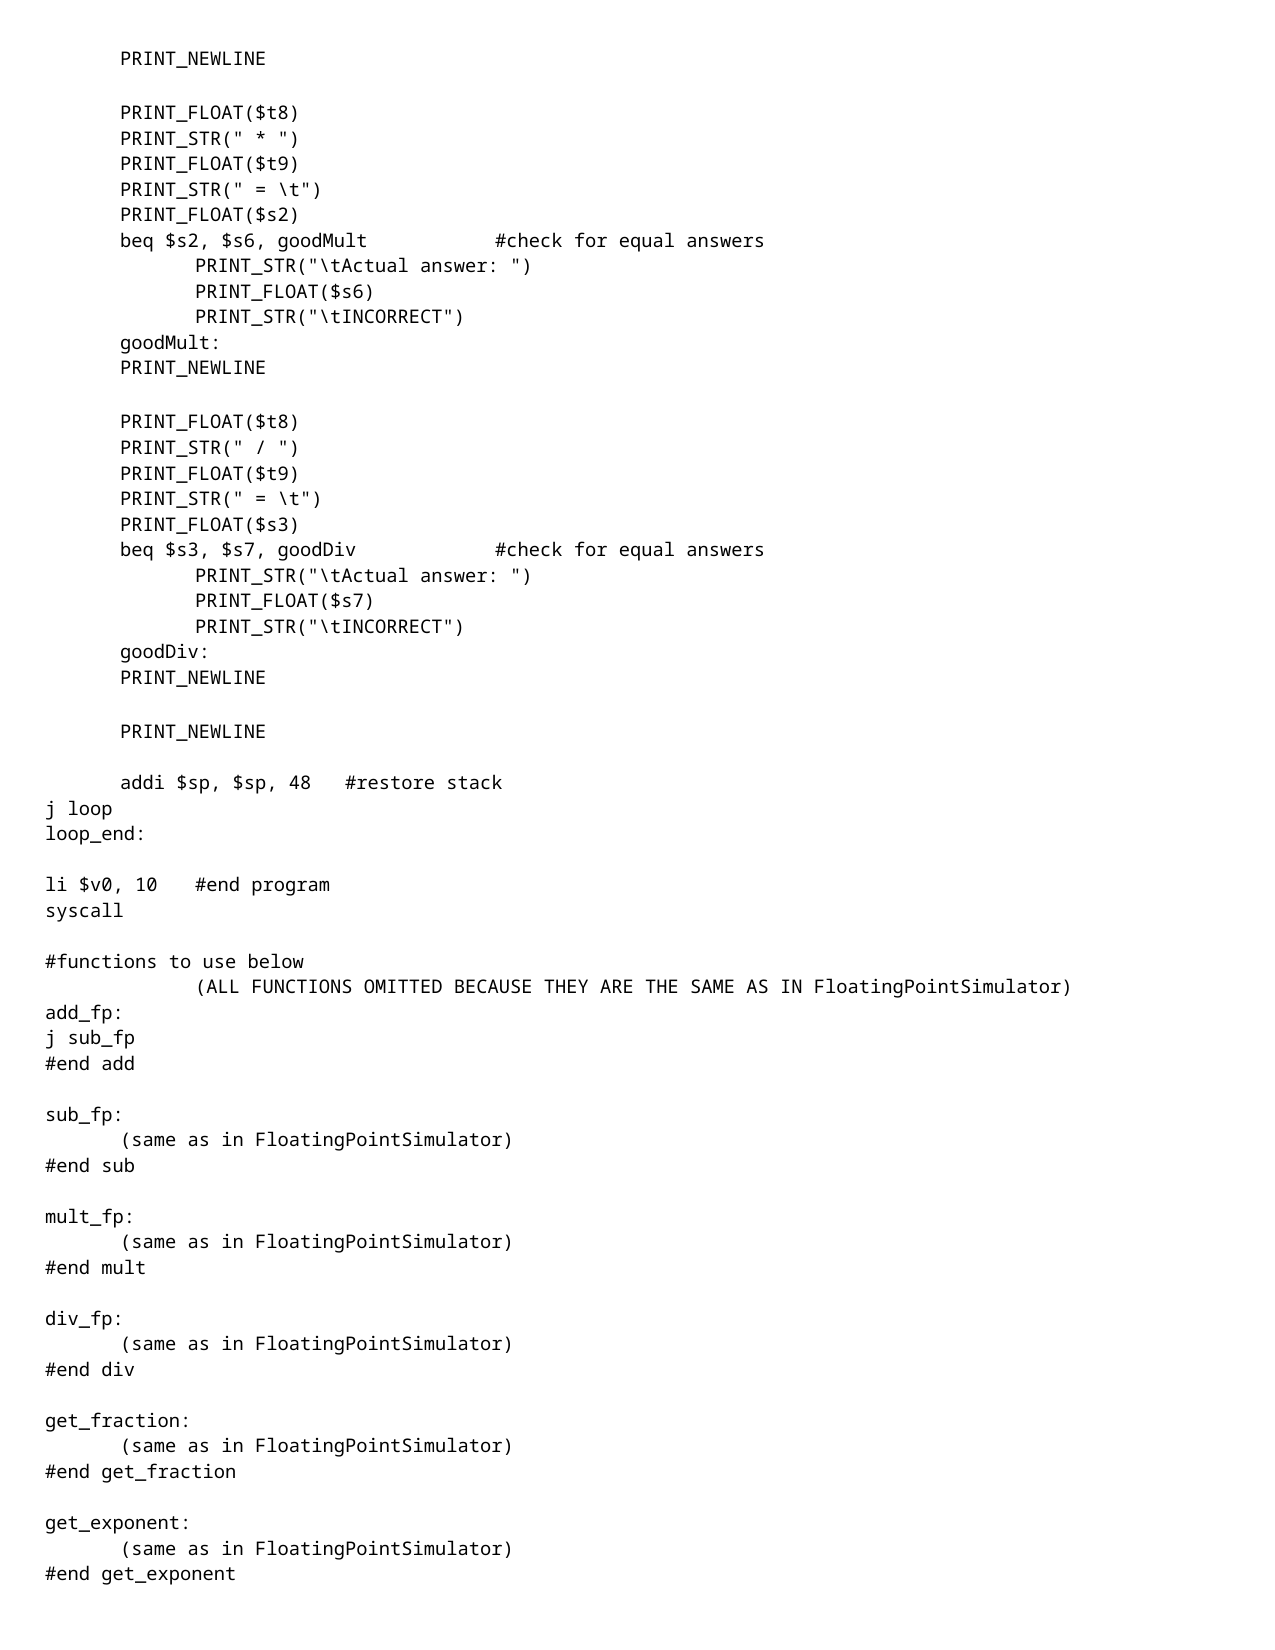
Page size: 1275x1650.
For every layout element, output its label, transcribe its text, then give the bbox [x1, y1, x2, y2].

text j sub_fp [45, 1024, 1230, 1050]
text PRINT_STR(" = \t") [45, 485, 1230, 511]
text PRINT_FLOAT($s2) [45, 201, 1230, 227]
text (same as in FloatingPointSimulator) [45, 1331, 1230, 1356]
text PRINT_STR("\tINCORRECT") [45, 303, 1230, 329]
text PRINT_STR(" * ") [45, 125, 1230, 150]
text j loop [45, 795, 1230, 820]
text goodDiv: [45, 638, 1230, 664]
text PRINT_FLOAT($t9) [45, 460, 1230, 485]
text mult_fp: [45, 1203, 1230, 1229]
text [45, 1535, 1230, 1560]
text PRINT_FLOAT($t9) [45, 150, 1230, 176]
text PRINT_NEWLINE [45, 664, 1230, 689]
text PRINT_FLOAT($s6) [45, 278, 1230, 303]
text (same as in FloatingPointSimulator) [45, 1229, 1230, 1254]
text PRINT_FLOAT($s3) [45, 511, 1230, 536]
text PRINT_STR("\tActual answer: ") [45, 562, 1230, 587]
text PRINT_STR(" / ") [45, 434, 1230, 460]
text addi $sp, $sp, 48 #restore stack [45, 769, 1230, 795]
text PRINT_STR("\tINCORRECT") [45, 613, 1230, 638]
text beq $s3, $s7, goodDiv #check for equal answers [45, 536, 1230, 562]
text PRINT_STR("\tActual answer: ") [45, 252, 1230, 278]
text get_fraction: [45, 1407, 1230, 1433]
text add_fp: [45, 999, 1230, 1024]
text PRINT_STR(" = \t") [45, 176, 1230, 201]
text #end mult [45, 1254, 1230, 1280]
text sub_fp: [45, 1101, 1230, 1127]
text (ALL FUNCTIONS OMITTED BECAUSE THEY ARE THE SAME AS IN FloatingPointSimulator) [45, 973, 1230, 999]
text #end get_fraction [45, 1458, 1230, 1484]
text PRINT_NEWLINE [45, 45, 1230, 71]
text #end get_exponent [45, 1560, 1230, 1586]
text syscall [45, 897, 1230, 922]
text #end sub [45, 1152, 1230, 1178]
text PRINT_NEWLINE [45, 718, 1230, 744]
text PRINT_FLOAT($t8) [45, 409, 1230, 434]
text loop_end: [45, 820, 1230, 846]
text li $v0, 10 #end program [45, 871, 1230, 897]
text PRINT_NEWLINE [45, 354, 1230, 380]
text get_exponent: [45, 1509, 1230, 1535]
text #end add [45, 1050, 1230, 1076]
text beq $s2, $s6, goodMult #check for equal answers [45, 227, 1230, 252]
text div_fp: [45, 1305, 1230, 1331]
text goodMult: [45, 329, 1230, 354]
text (same as in FloatingPointSimulator) [45, 1127, 1230, 1152]
text #end div [45, 1356, 1230, 1382]
text (same as in FloatingPointSimulator) [45, 1433, 1230, 1458]
text PRINT_FLOAT($t8) [45, 99, 1230, 125]
text PRINT_FLOAT($s7) [45, 587, 1230, 613]
text #functions to use below [45, 948, 1230, 973]
